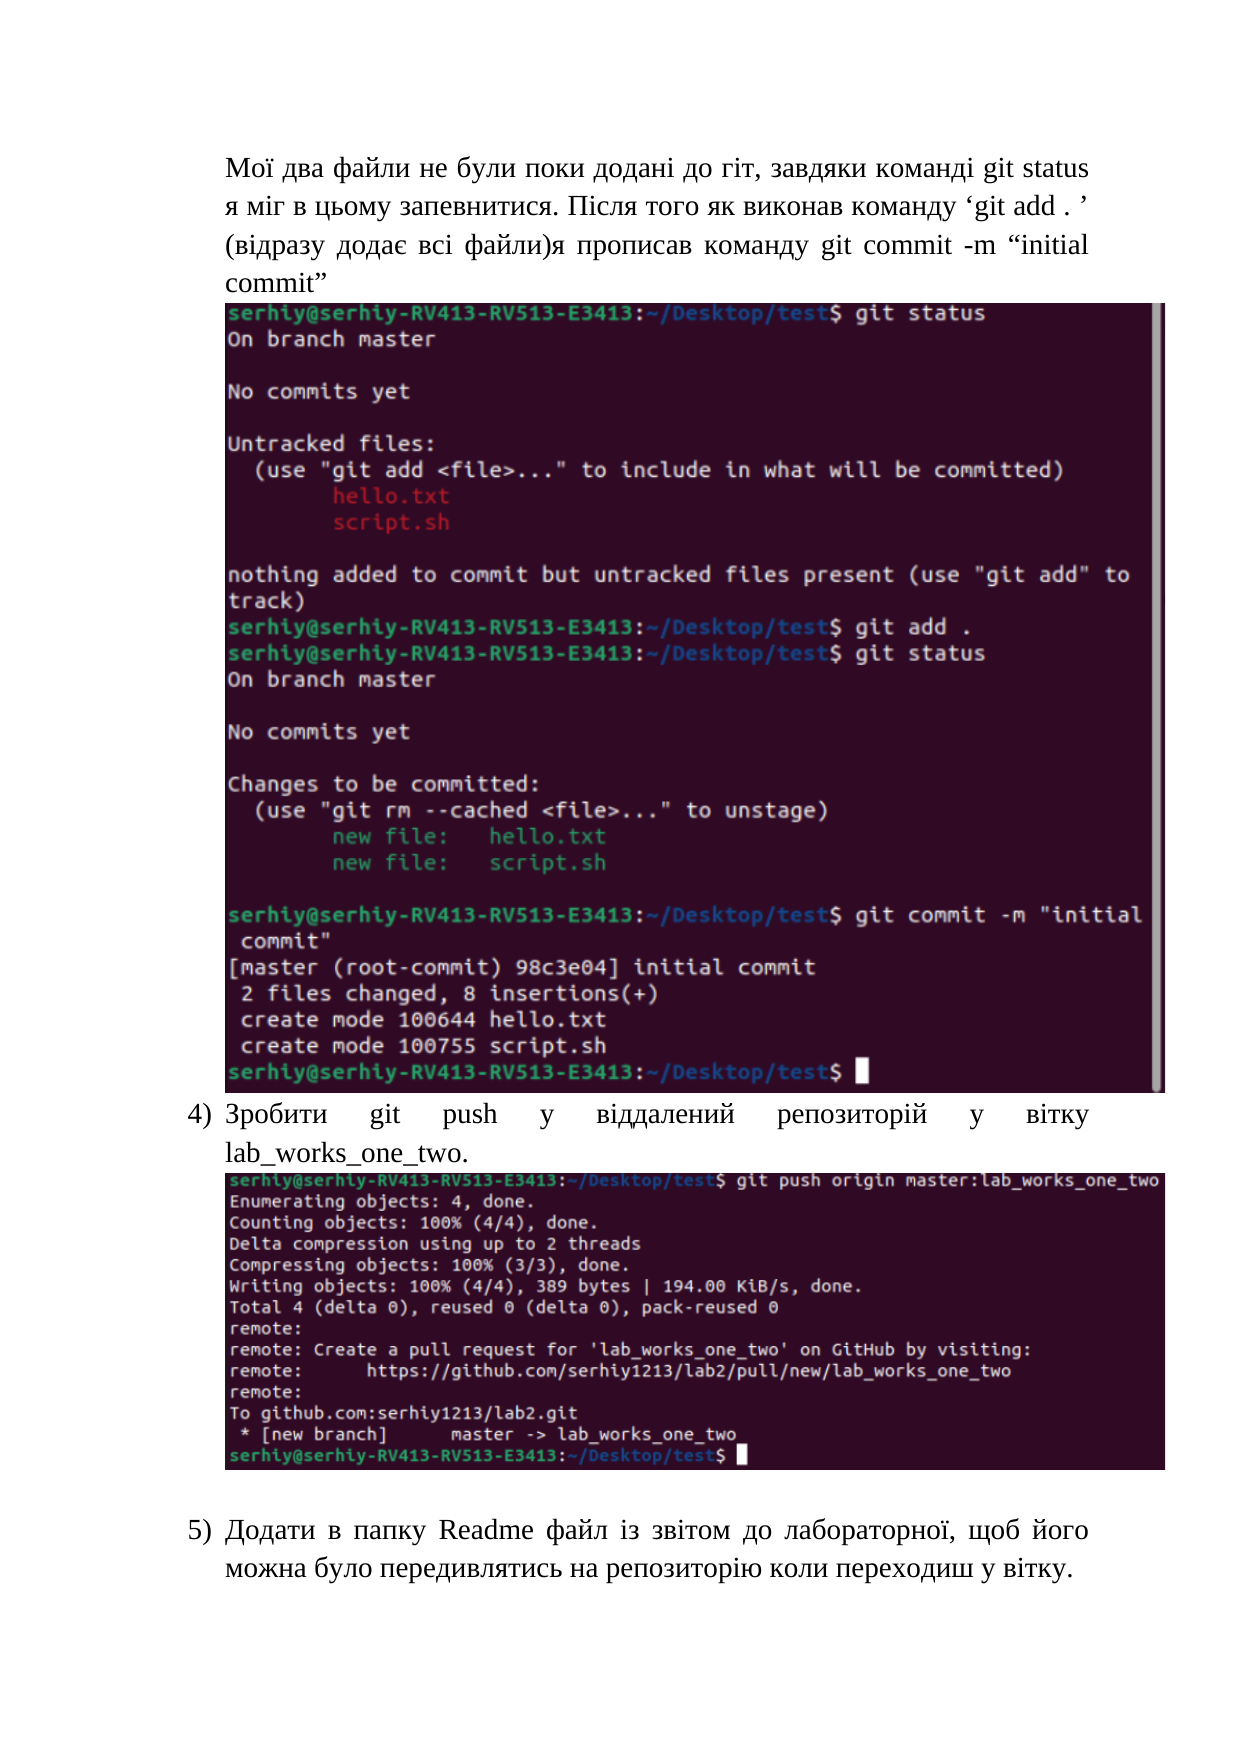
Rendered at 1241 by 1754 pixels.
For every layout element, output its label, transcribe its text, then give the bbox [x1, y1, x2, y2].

list Додати в папку Readme файл із звітом до лабораторної, щоб його можна було передивлятись на репозиторію коли переходиш у вітку. [187, 1512, 1090, 1584]
picture [225, 303, 1166, 1093]
list Зробити git push у віддалений репозиторій у вітку lab_works_one_two. [187, 1096, 1090, 1168]
picture [225, 1173, 1166, 1470]
text Мої два файли не були поки додані до гіт, завдяки команді git status я міг в цьому запевнитися. Після того як виконав команду ‘git add . ’ (відразу додає всі файли)я прописав команду git commit -m “initial commit” [225, 150, 1090, 303]
